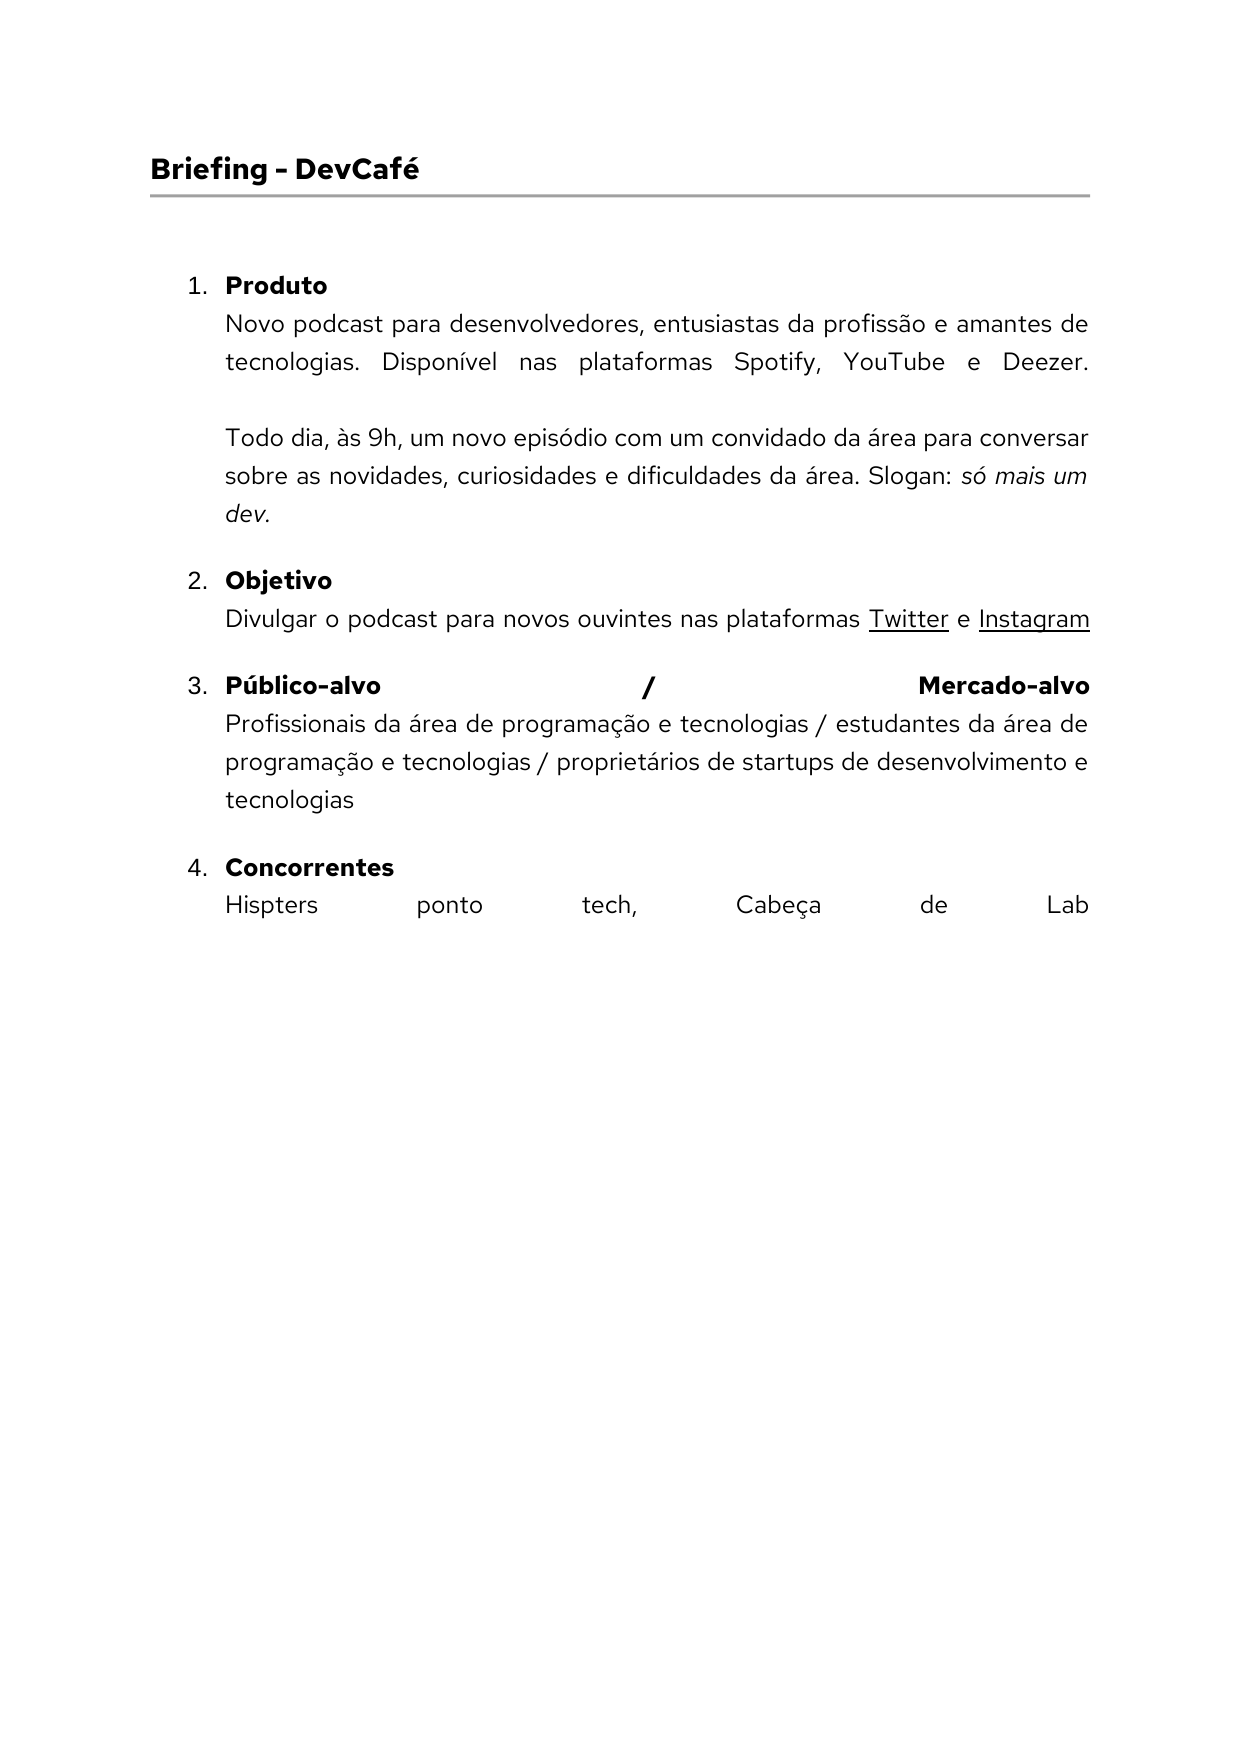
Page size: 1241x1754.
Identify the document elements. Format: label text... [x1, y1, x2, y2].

list Produto Novo podcast para desenvolvedores, entusiastas da profissão e amantes de tecnologias. Disponível nas plataformas Spotify, YouTube e Deezer. Todo dia, às 9h, um novo episódio com um convidado da área para conversar sobre as novidades, curiosidades e dificuldades da área. Slogan: só mais um dev. [187, 269, 1090, 560]
list Concorrentes Hispters ponto tech, Cabeça de Lab [187, 851, 1090, 952]
list Objetivo Divulgar o podcast para novos ouvintes nas plataformas Twitter e Instagram [187, 564, 1090, 665]
list Público-alvo / Mercado-alvo Profissionais da área de programação e tecnologias / estudantes da área de programação e tecnologias / proprietários de startups de desenvolvimento e tecnologias [187, 669, 1090, 847]
text Briefing - DevCafé [150, 150, 1090, 188]
